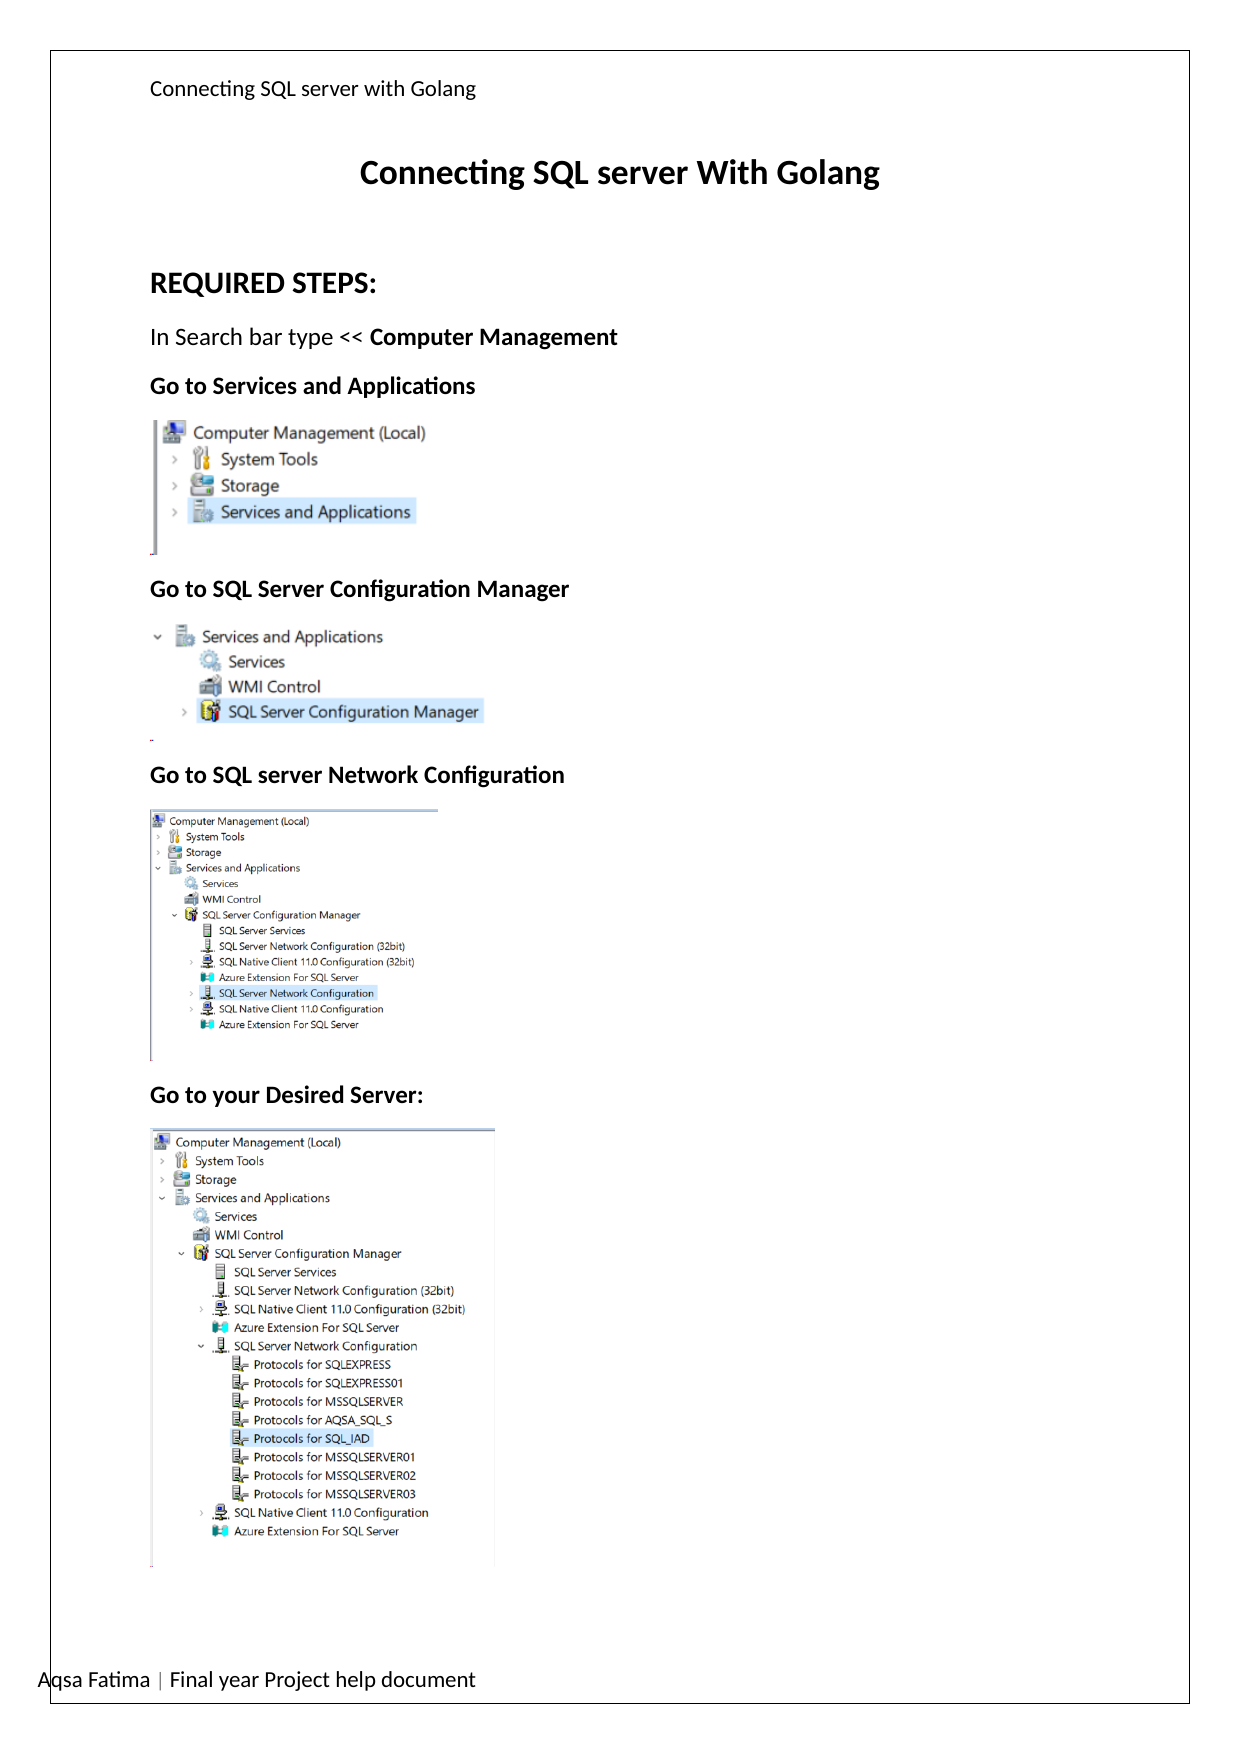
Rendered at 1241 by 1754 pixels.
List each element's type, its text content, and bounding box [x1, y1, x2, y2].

text Connecting SQL server With Golang [150, 150, 1090, 193]
picture [150, 622, 529, 741]
text Go to your Desired Server: [150, 1079, 1090, 1110]
picture [150, 420, 508, 555]
text Go to Services and Applications [150, 370, 1090, 401]
text Go to SQL Server Configuration Manager [150, 573, 1090, 603]
text REQUIRED STEPS: [150, 263, 1090, 301]
text Go to SQL server Network Configuration [150, 759, 1090, 790]
picture [150, 809, 438, 1061]
picture [150, 1128, 495, 1567]
text In Search bar type << Computer Management [150, 321, 1090, 351]
